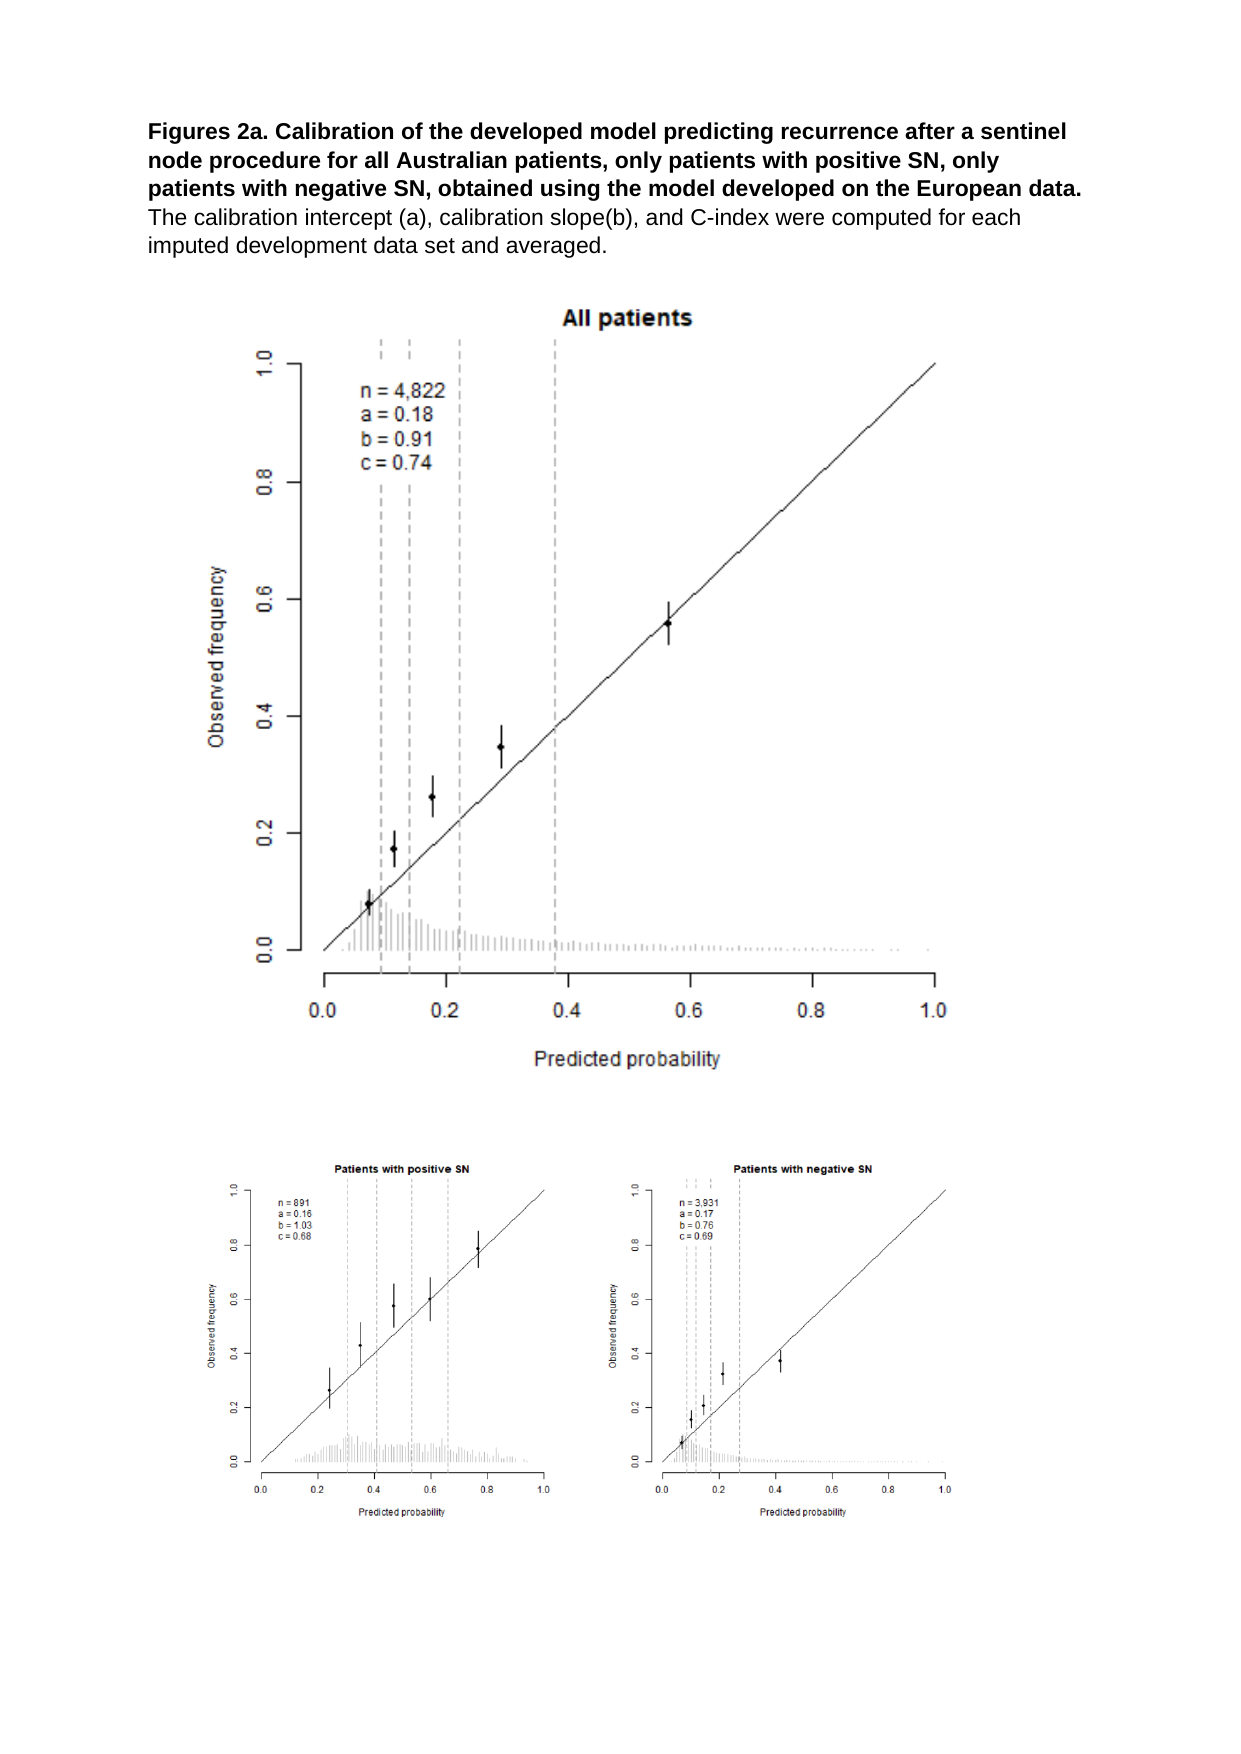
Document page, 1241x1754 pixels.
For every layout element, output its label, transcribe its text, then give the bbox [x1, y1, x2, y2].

picture [147, 260, 1013, 1559]
text Figures 2a. Calibration of the developed model predicting recurrence after a sentinel node procedure for all Australian patients, only patients with positive SN, only patients with negative SN, obtained using the model developed on the European data. The calibration intercept (a), calibration slope(b), and C-index were computed for each imputed development data set and averaged. [148, 118, 1092, 258]
